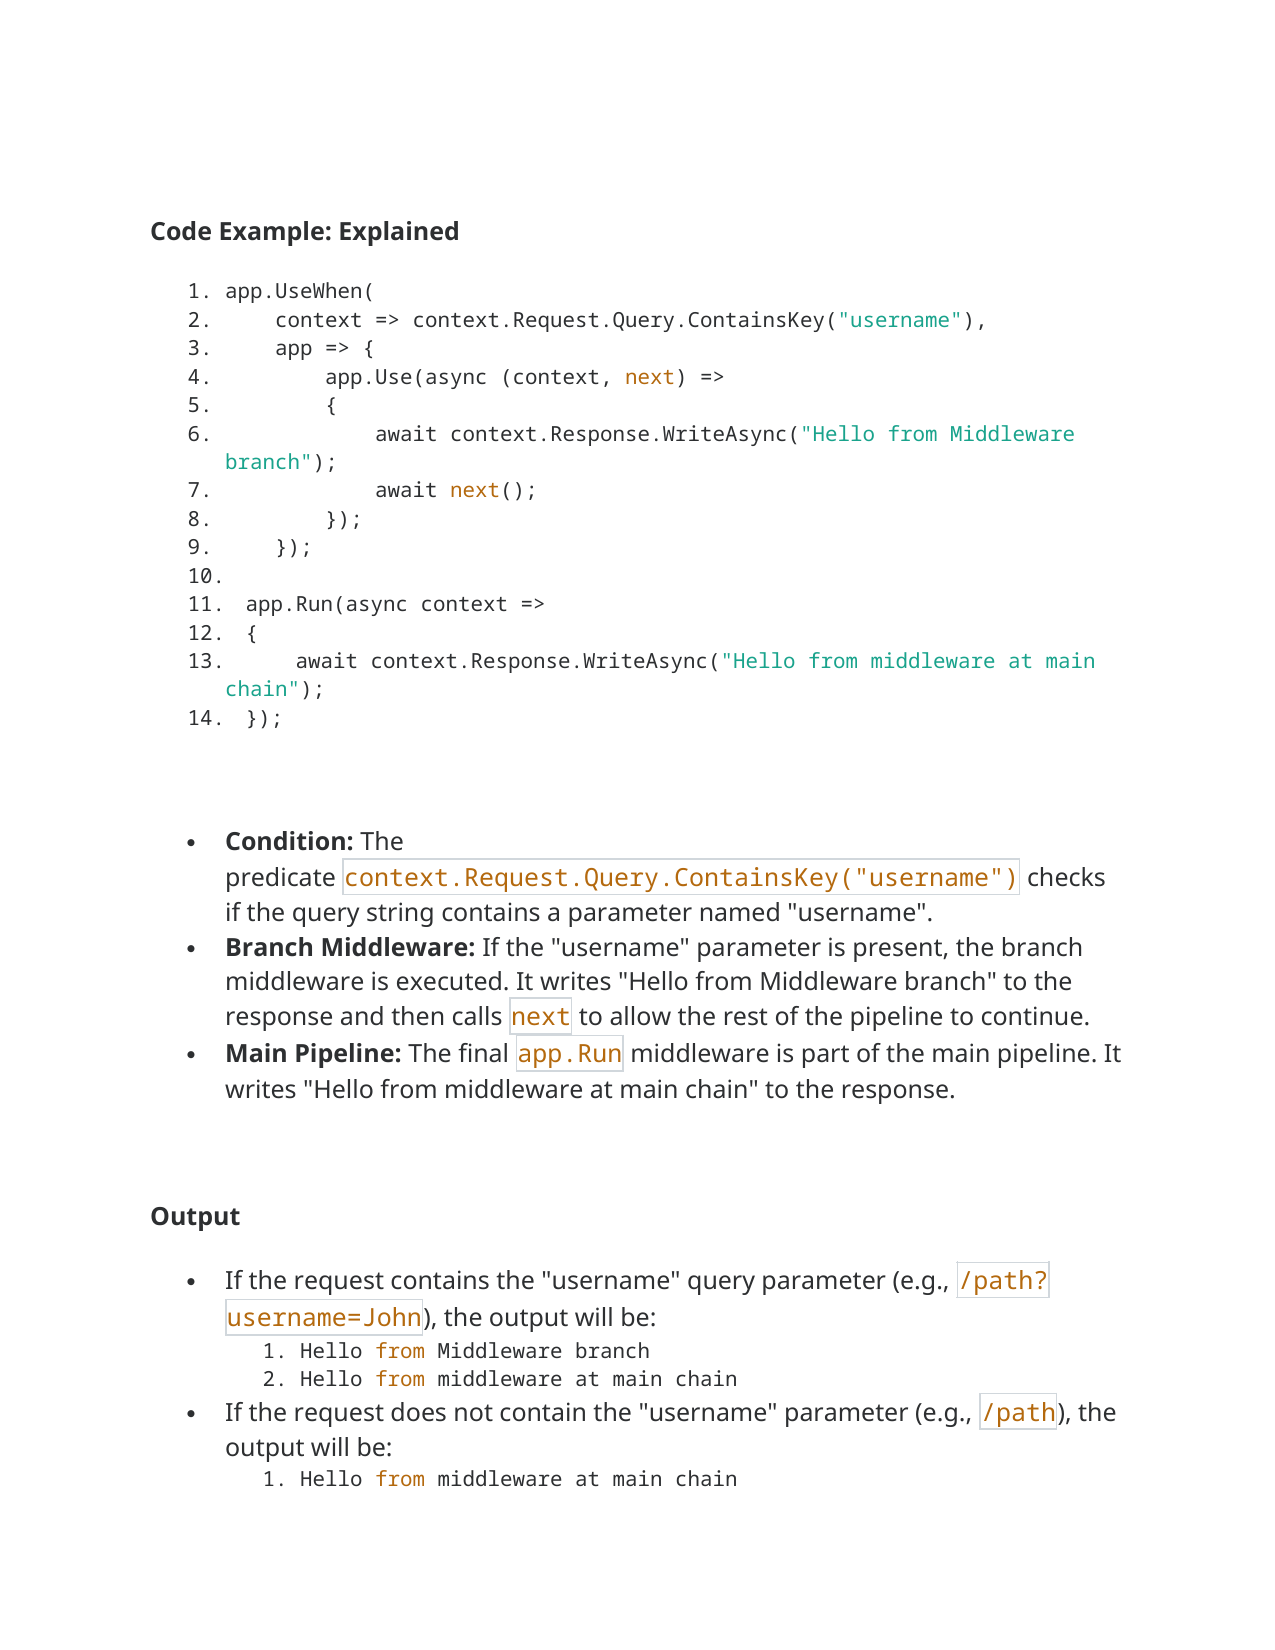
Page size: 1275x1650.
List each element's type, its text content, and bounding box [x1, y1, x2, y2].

list Condition: The predicate context.Request.Query.ContainsKey("username") checks if the query string contains a parameter named "username". [187, 824, 1125, 929]
list app.Run(async context => [187, 589, 1125, 618]
list app => { [187, 333, 1125, 362]
list }); [187, 504, 1125, 532]
list Hello from Middleware branch [262, 1336, 1125, 1364]
list await context.Response.WriteAsync("Hello from Middleware branch"); [187, 419, 1125, 476]
text Output [150, 1198, 1125, 1232]
list await context.Response.WriteAsync("Hello from middleware at main chain"); [187, 646, 1125, 703]
list app.UseWhen( [187, 276, 1125, 305]
list Hello from middleware at main chain [262, 1364, 1125, 1393]
list }); [187, 703, 1125, 731]
list app.Use(async (context, next) => [187, 362, 1125, 390]
list context => context.Request.Query.ContainsKey("username"), [187, 305, 1125, 333]
list Main Pipeline: The final app.Run middleware is part of the main pipeline. It writes "Hello from middleware at main chain" to the response. [187, 1034, 1125, 1106]
list Hello from middleware at main chain [262, 1464, 1125, 1492]
list If the request contains the "username" query parameter (e.g., /path?username=John), the output will be: [187, 1261, 1125, 1336]
list If the request does not contain the "username" parameter (e.g., /path), the output will be: [187, 1393, 1125, 1464]
list await next(); [187, 476, 1125, 504]
list Branch Middleware: If the "username" parameter is present, the branch middleware is executed. It writes "Hello from Middleware branch" to the response and then calls next to allow the rest of the pipeline to continue. [187, 929, 1125, 1034]
list }); [187, 532, 1125, 561]
list { [187, 618, 1125, 646]
list { [187, 390, 1125, 419]
text Code Example: Explained [150, 213, 1125, 247]
